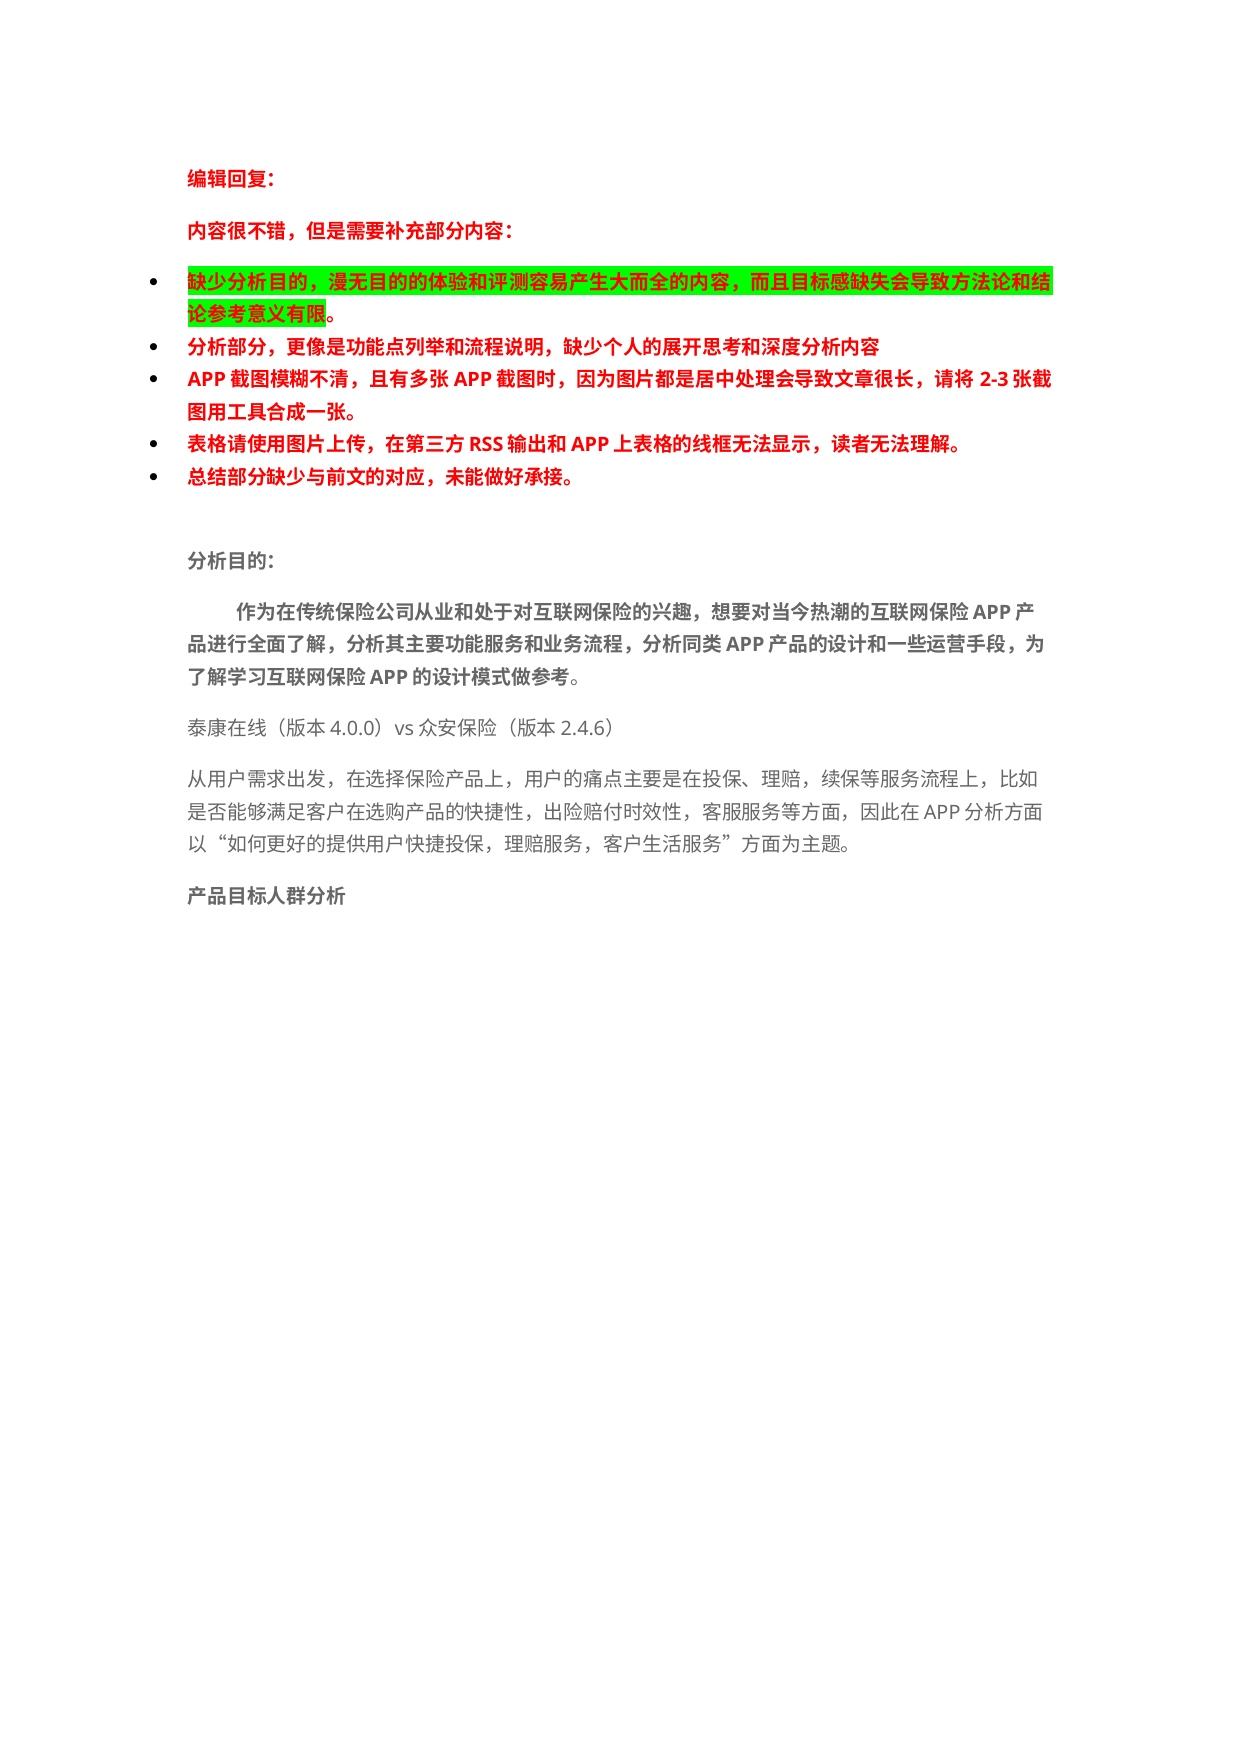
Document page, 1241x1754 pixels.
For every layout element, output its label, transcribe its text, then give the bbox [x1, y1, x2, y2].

text 泰康在线（版本4.0.0）vs众安保险（版本2.4.6） [187, 711, 1053, 743]
text 内容很不错，但是需要补充部分内容： [187, 213, 1053, 246]
text 产品目标人群分析 [187, 878, 1053, 911]
text 编辑回复： [187, 162, 1053, 194]
text 作为在传统保险公司从业和处于对互联网保险的兴趣，想要对当今热潮的互联网保险APP产品进行全面了解，分析其主要功能服务和业务流程，分析同类APP产品的设计和一些运营手段，为了解学习互联网保险APP的设计模式做参考。 [187, 594, 1053, 692]
list APP截图模糊不清，且有多张APP截图时，因为图片都是居中处理会导致文章很长，请将2-3张截图用工具合成一张。 [150, 362, 1053, 427]
list 分析部分，更像是功能点列举和流程说明，缺少个人的展开思考和深度分析内容 [150, 329, 1053, 362]
text 从用户需求出发，在选择保险产品上，用户的痛点主要是在投保、理赔，续保等服务流程上，比如是否能够满足客户在选购产品的快捷性，出险赔付时效性，客服服务等方面，因此在APP分析方面以“如何更好的提供用户快捷投保，理赔服务，客户生活服务”方面为主题。 [187, 762, 1053, 859]
list 总结部分缺少与前文的对应，未能做好承接。 [150, 459, 1053, 492]
list 表格请使用图片上传，在第三方RSS输出和APP上表格的线框无法显示，读者无法理解。 [150, 427, 1053, 459]
list 缺少分析目的，漫无目的的体验和评测容易产生大而全的内容，而且目标感缺失会导致方法论和结论参考意义有限。 [150, 264, 1053, 329]
text 分析目的： [187, 543, 1053, 576]
